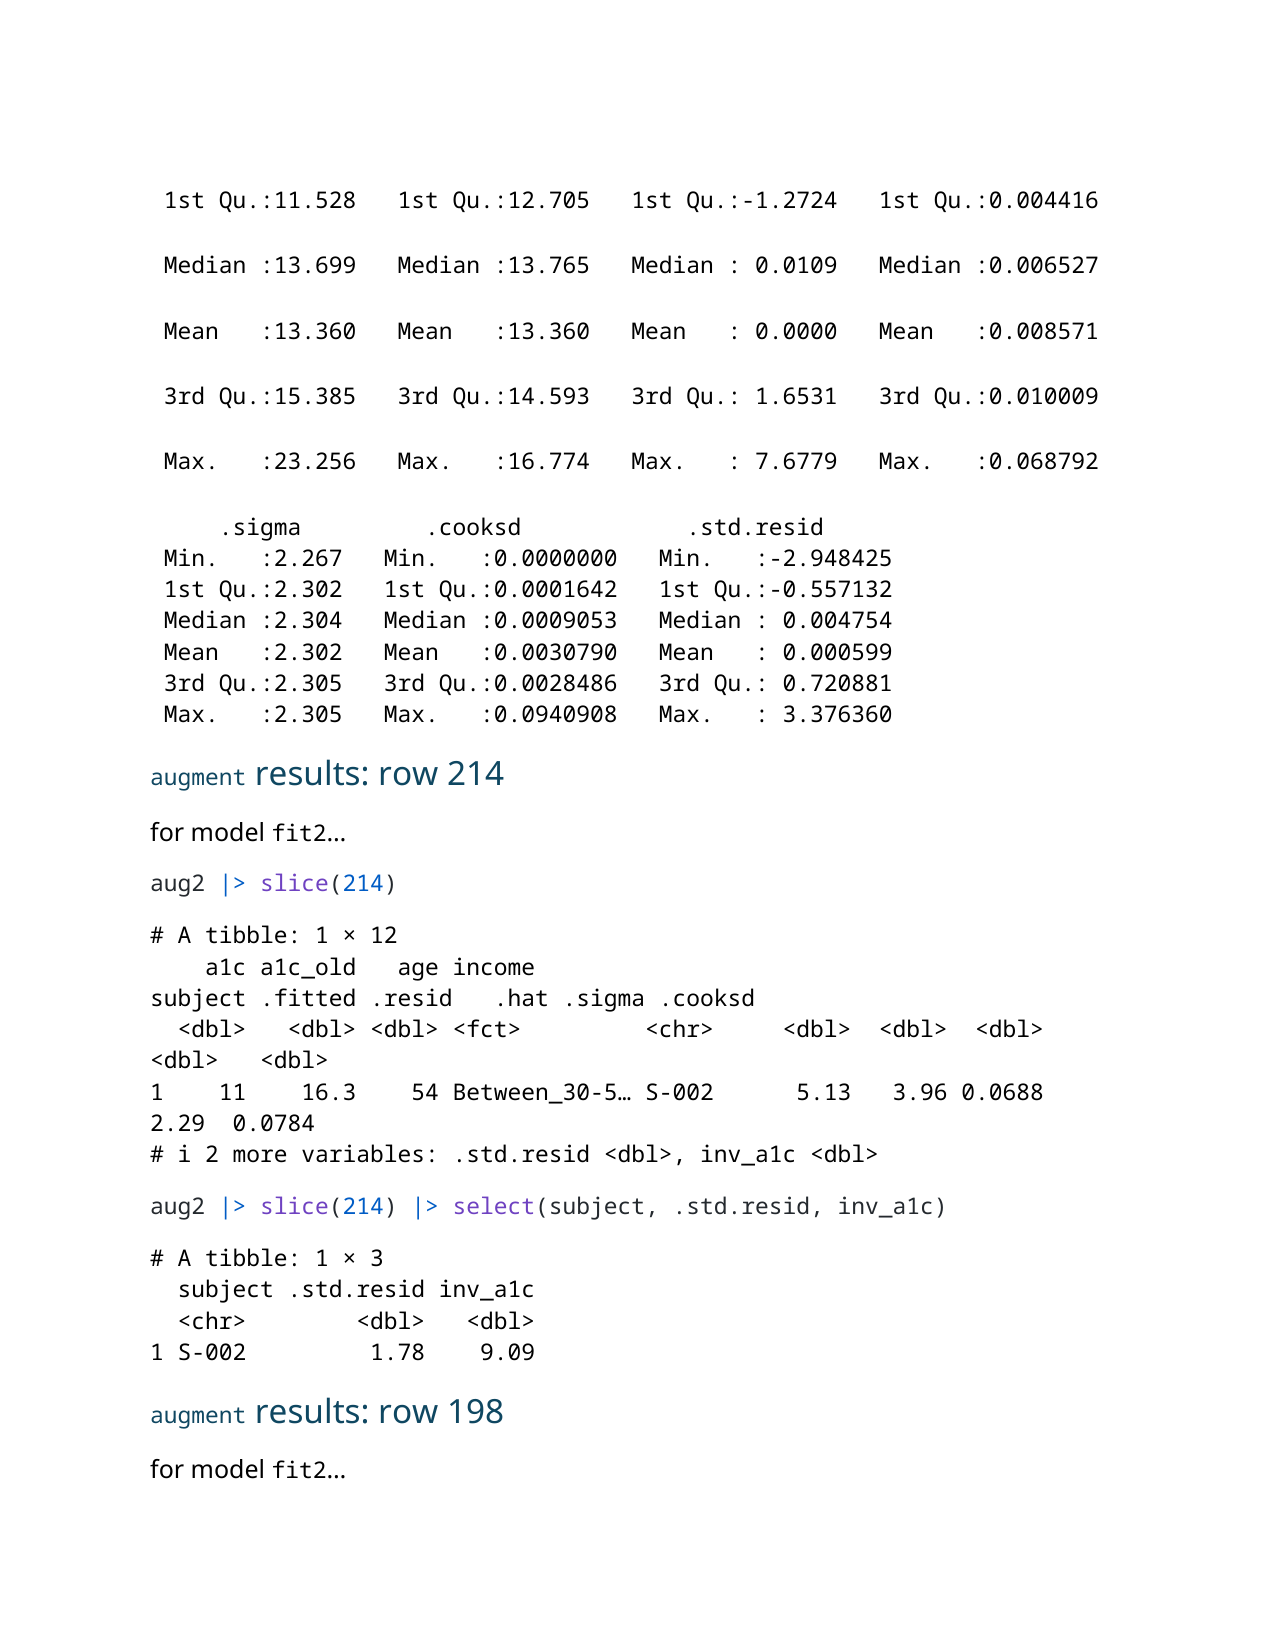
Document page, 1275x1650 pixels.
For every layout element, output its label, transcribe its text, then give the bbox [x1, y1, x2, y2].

text aug2 |> slice(214) [150, 867, 1125, 898]
subtitle augment results: row 214 [150, 750, 1125, 796]
subtitle augment results: row 198 [150, 1388, 1125, 1433]
text aug2 |> slice(214) |> select(subject, .std.resid, inv_a1c) [150, 1190, 1125, 1221]
text # A tibble: 1 × 12 a1c a1c_old age income subject .fitted .resid .hat .sigma .cooksd <dbl> <dbl> <dbl> <fct> <chr> <dbl> <dbl> <dbl> <dbl> <dbl> 1 11 16.3 54 Between_30-5… S-002 5.13 3.96 0.0688 2.29 0.0784 # ℹ 2 more variables: .std.resid <dbl>, inv_a1c <dbl> [150, 919, 1125, 1169]
text for model fit2… [150, 1452, 1125, 1486]
text # A tibble: 1 × 3 subject .std.resid inv_a1c <chr> <dbl> <dbl> 1 S-002 1.78 9.09 [150, 1242, 1125, 1367]
text for model fit2… [150, 814, 1125, 848]
